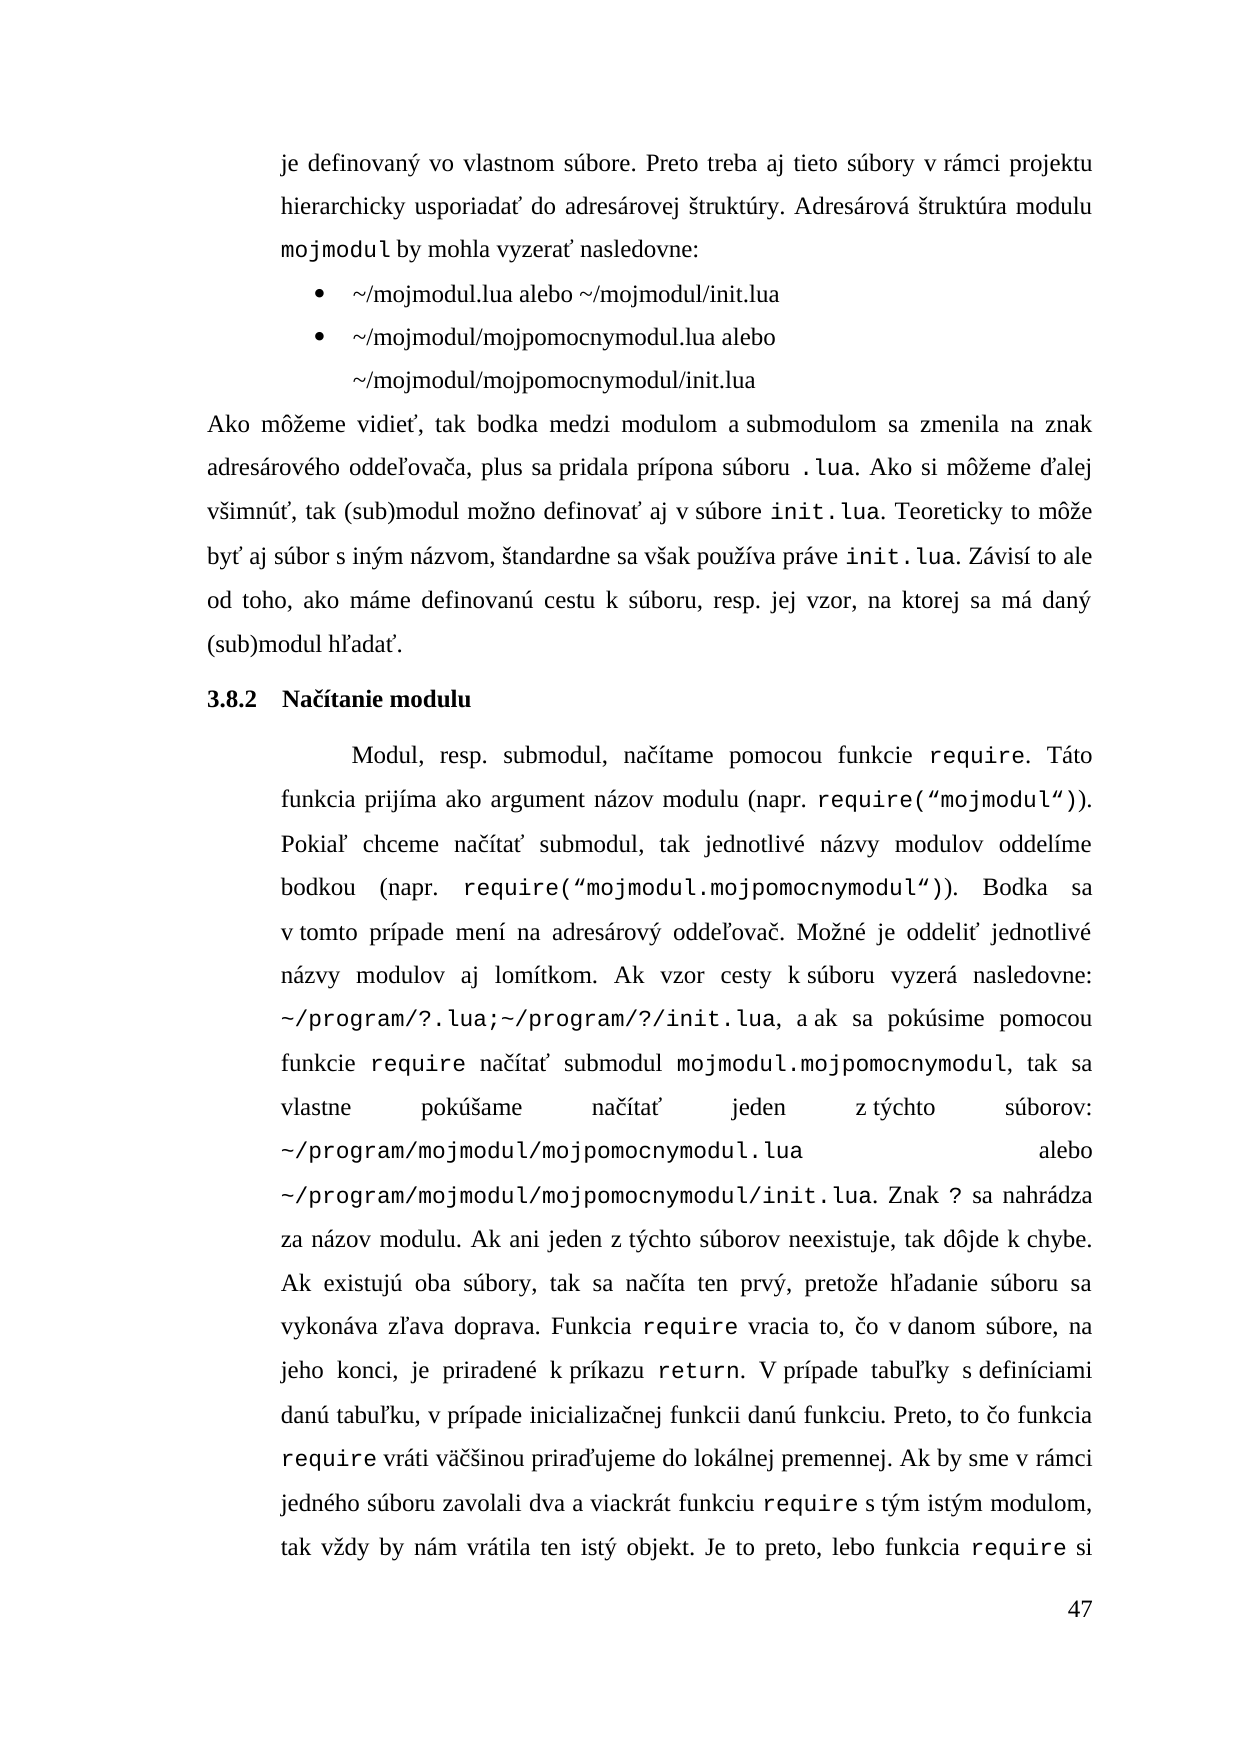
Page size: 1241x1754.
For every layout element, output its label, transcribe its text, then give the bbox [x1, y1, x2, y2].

subtitle 3.8.2 Načítanie modulu [207, 684, 1092, 713]
text Ako môžeme vidieť, tak bodka medzi modulom a submodulom sa zmenila na znak adresárového oddeľovača, plus sa pridala prípona súboru .lua. Ako si môžeme ďalej všimnúť, tak (sub)modul možno definovať aj v súbore init.lua. Teoreticky to môže byť aj súbor s iným názvom, štandardne sa však používa práve init.lua. Závisí to ale od toho, ako máme definovanú cestu k súboru, resp. jej vzor, na ktorej sa má daný (sub)modul hľadať. [207, 409, 1092, 657]
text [281, 148, 1092, 264]
list ~/mojmodul/mojpomocnymodul.lua alebo ~/mojmodul/mojpomocnymodul/init.lua [315, 322, 1092, 394]
list ~/mojmodul.lua alebo ~/mojmodul/init.lua [315, 279, 1092, 308]
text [281, 740, 1092, 1562]
